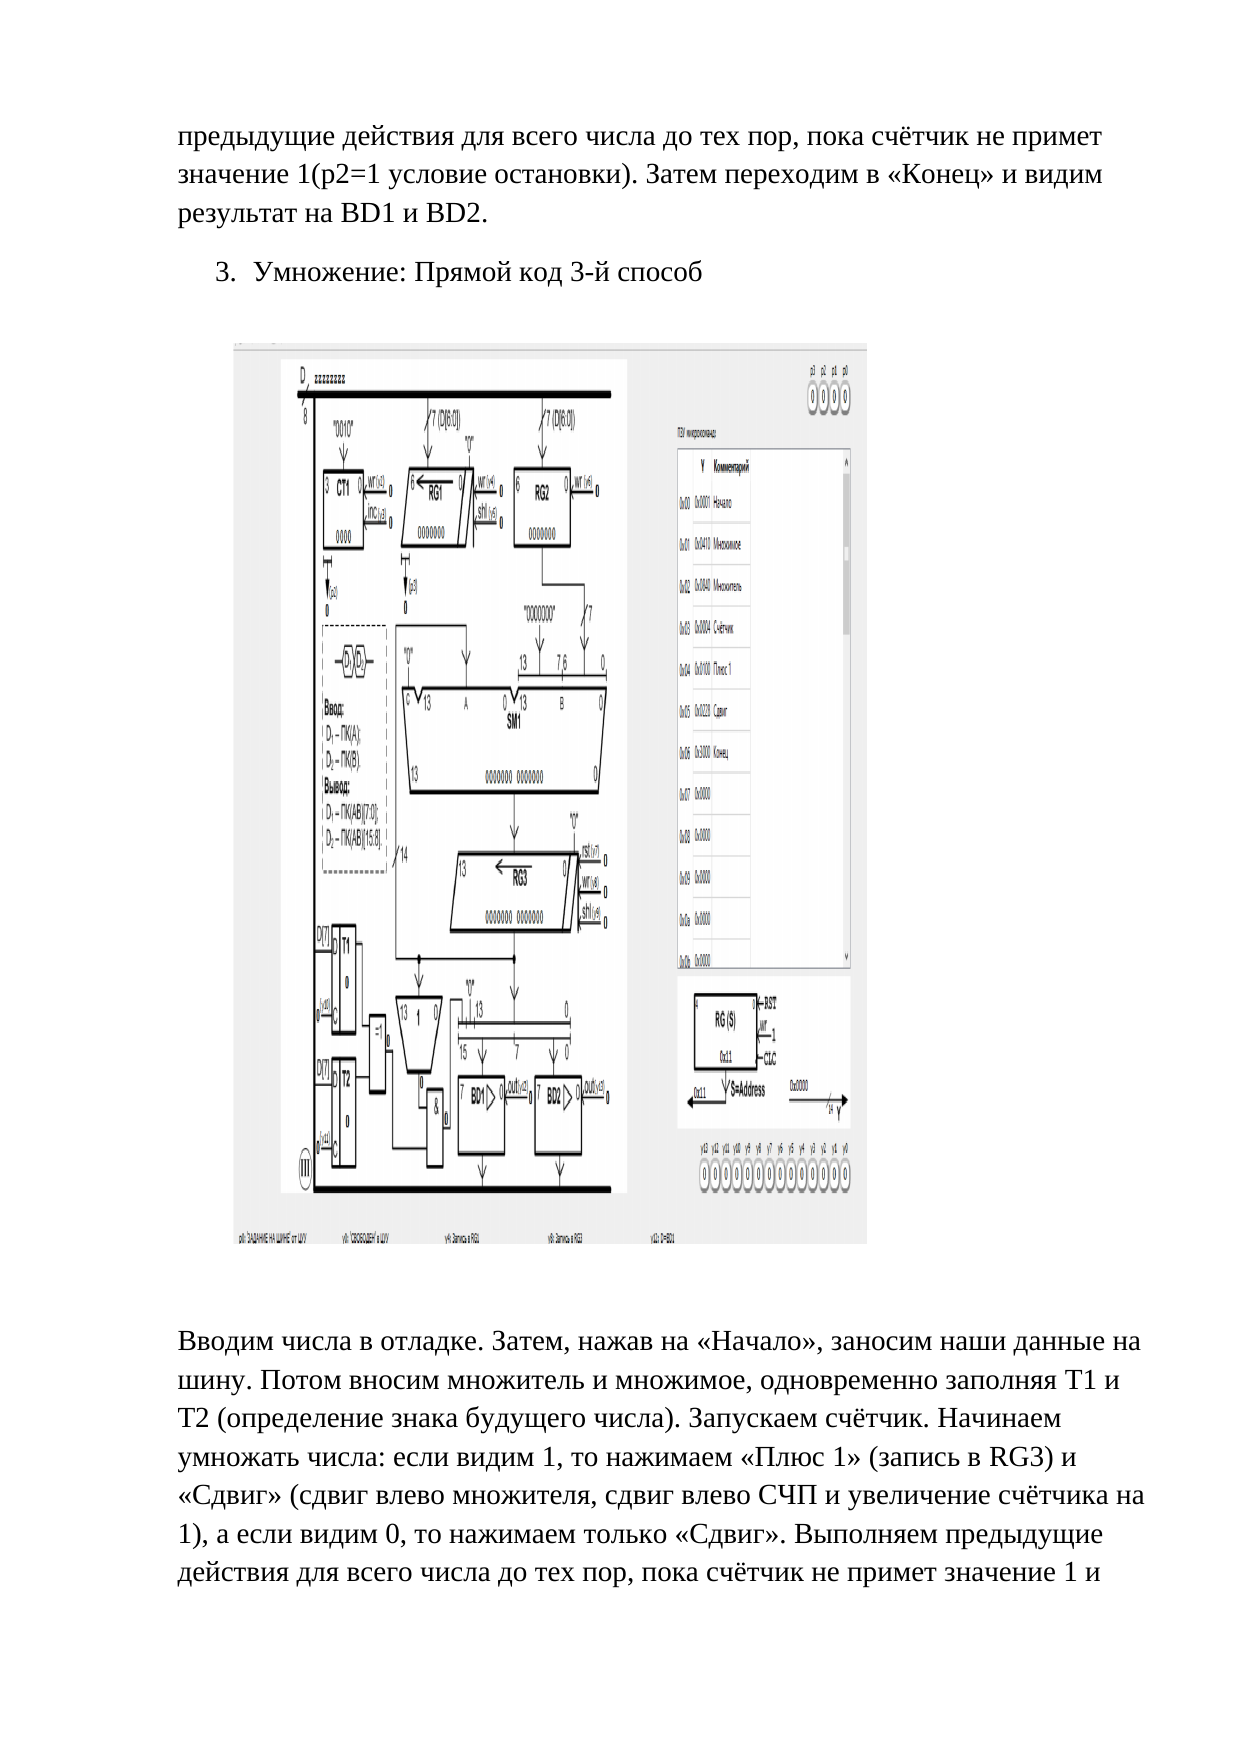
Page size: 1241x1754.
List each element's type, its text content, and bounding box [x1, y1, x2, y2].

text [177, 118, 1152, 229]
picture [233, 343, 867, 1244]
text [177, 1323, 1152, 1588]
list Умножение: Прямой код 3-й способ [215, 254, 1152, 288]
